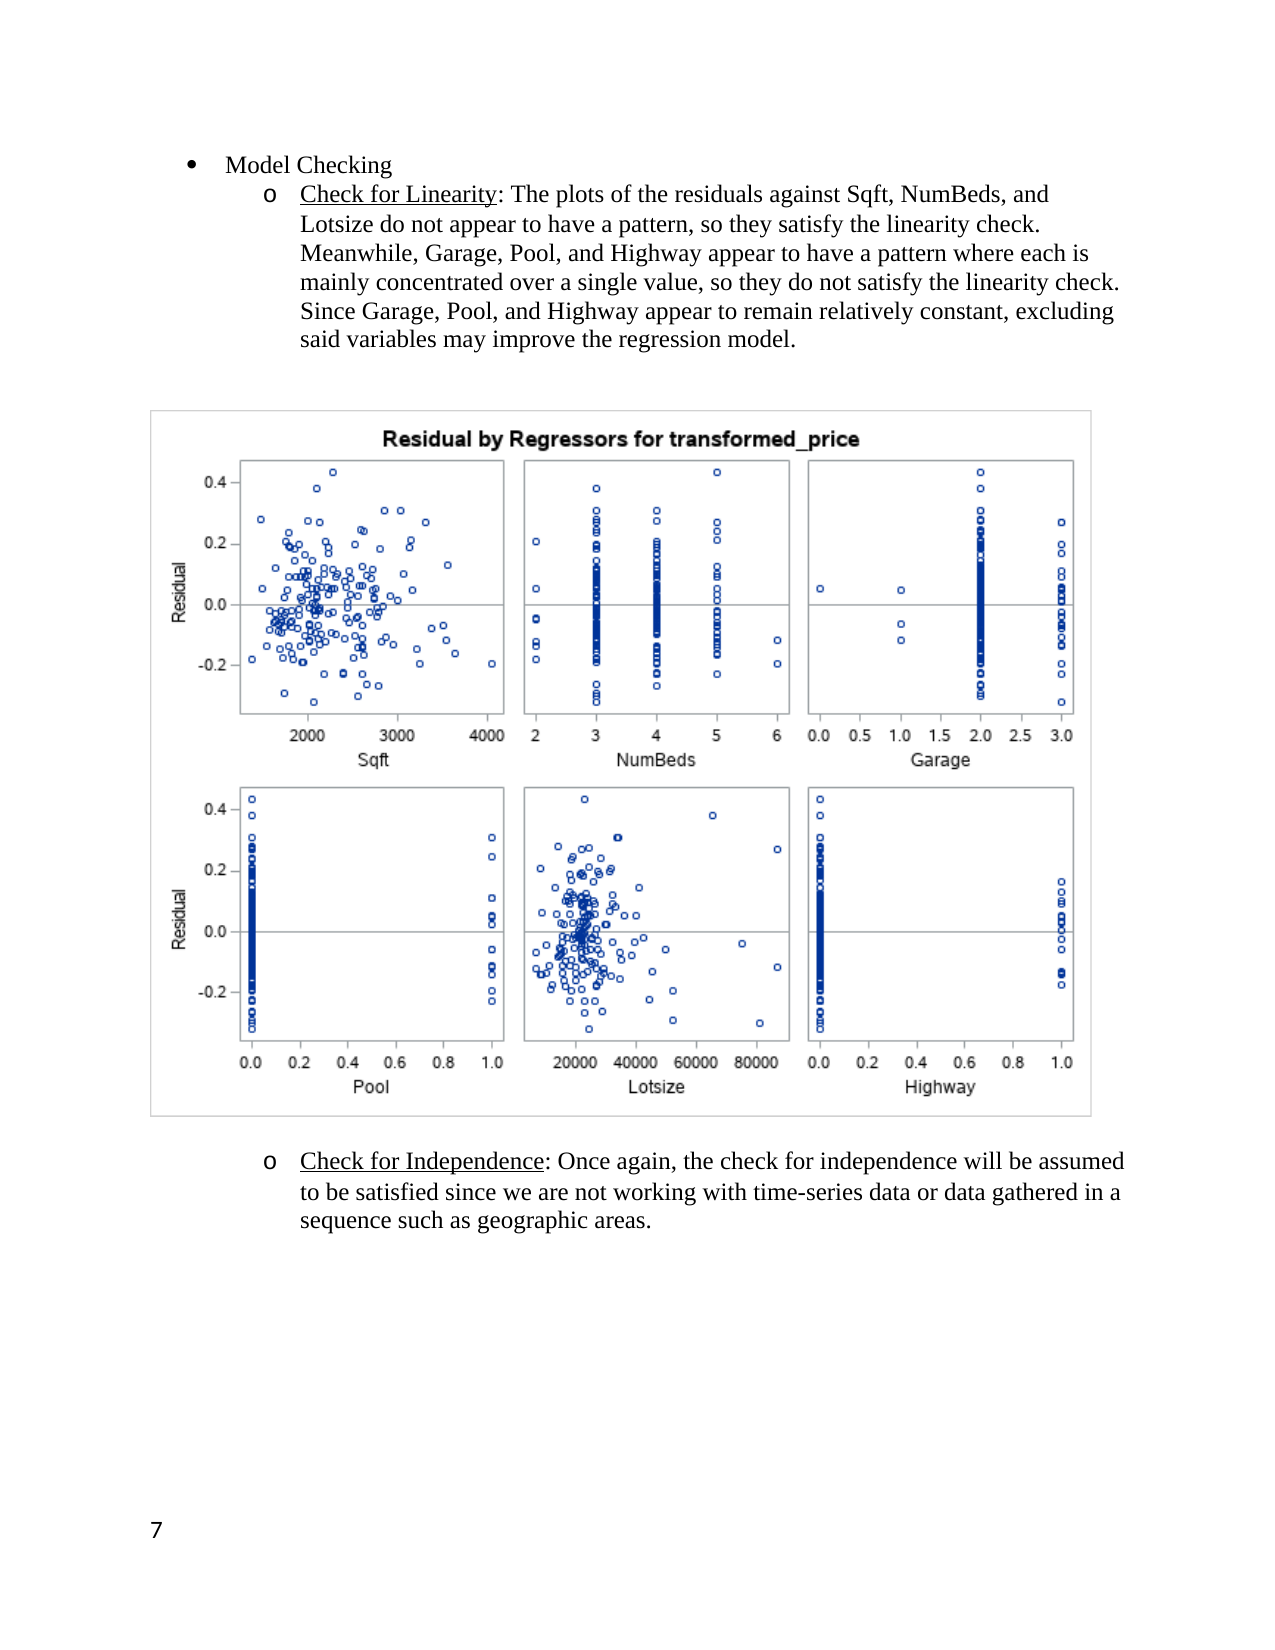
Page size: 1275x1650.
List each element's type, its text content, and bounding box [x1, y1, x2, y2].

list Check for Linearity: The plots of the residuals against Sqft, NumBeds, and Lotsize do not appear to have a pattern, so they satisfy the linearity check. Meanwhile, Garage, Pool, and Highway appear to have a pattern where each is mainly concentrated over a single value, so they do not satisfy the linearity check. Since Garage, Pool, and Highway appear to remain relatively constant, excluding said variables may improve the regression model. [262, 179, 1125, 353]
list Model Checking [187, 150, 1125, 179]
list Check for Independence: Once again, the check for independence will be assumed to be satisfied since we are not working with time-series data or data gathered in a sequence such as geographic areas. [262, 1146, 1125, 1234]
picture [150, 410, 1092, 1117]
